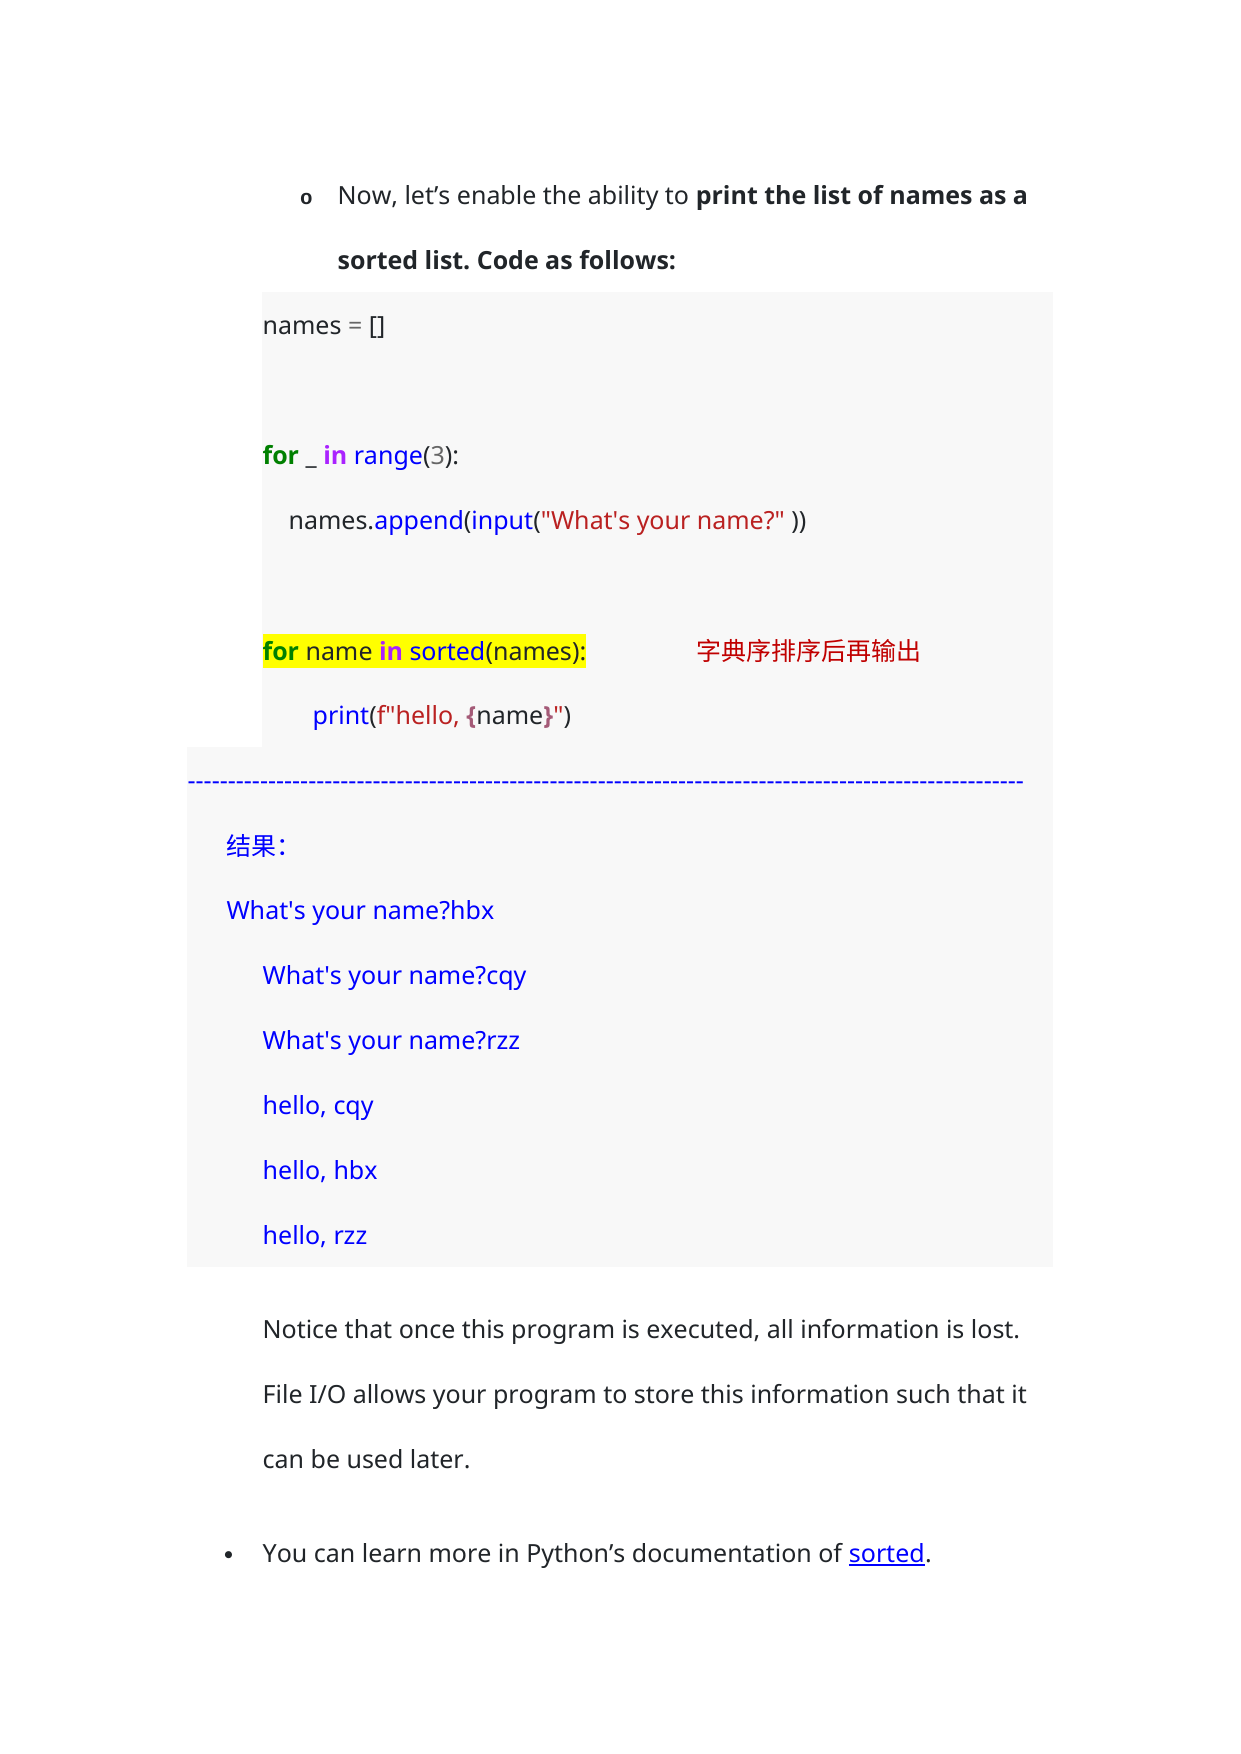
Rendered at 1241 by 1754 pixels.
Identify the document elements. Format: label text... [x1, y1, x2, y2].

text -------------------------------------------------------------------------------------------------------- [187, 747, 1053, 812]
text for _ in range(3): [262, 422, 1053, 487]
text for name in sorted(names): 字典序排序后再输出 [262, 617, 1053, 682]
text What's your name?rzz [187, 1007, 1053, 1072]
text names = [] [262, 292, 1053, 357]
text print(f"hello, {name}") [262, 682, 1053, 747]
list You can learn more in Python’s documentation of sorted. [225, 1520, 1053, 1585]
text 结果： [187, 812, 1053, 877]
text What's your name?hbx [187, 877, 1053, 942]
text Notice that once this program is executed, all information is lost. File I/O allows your program to store this information such that it can be used later. [262, 1296, 1053, 1491]
text hello, rzz [187, 1202, 1053, 1267]
text hello, cqy [187, 1072, 1053, 1137]
text What's your name?cqy [187, 942, 1053, 1007]
list Now, let’s enable the ability to print the list of names as a sorted list. Code as follows: [300, 162, 1053, 292]
text names.append(input("What's your name?" )) [262, 487, 1053, 552]
text hello, hbx [187, 1137, 1053, 1202]
